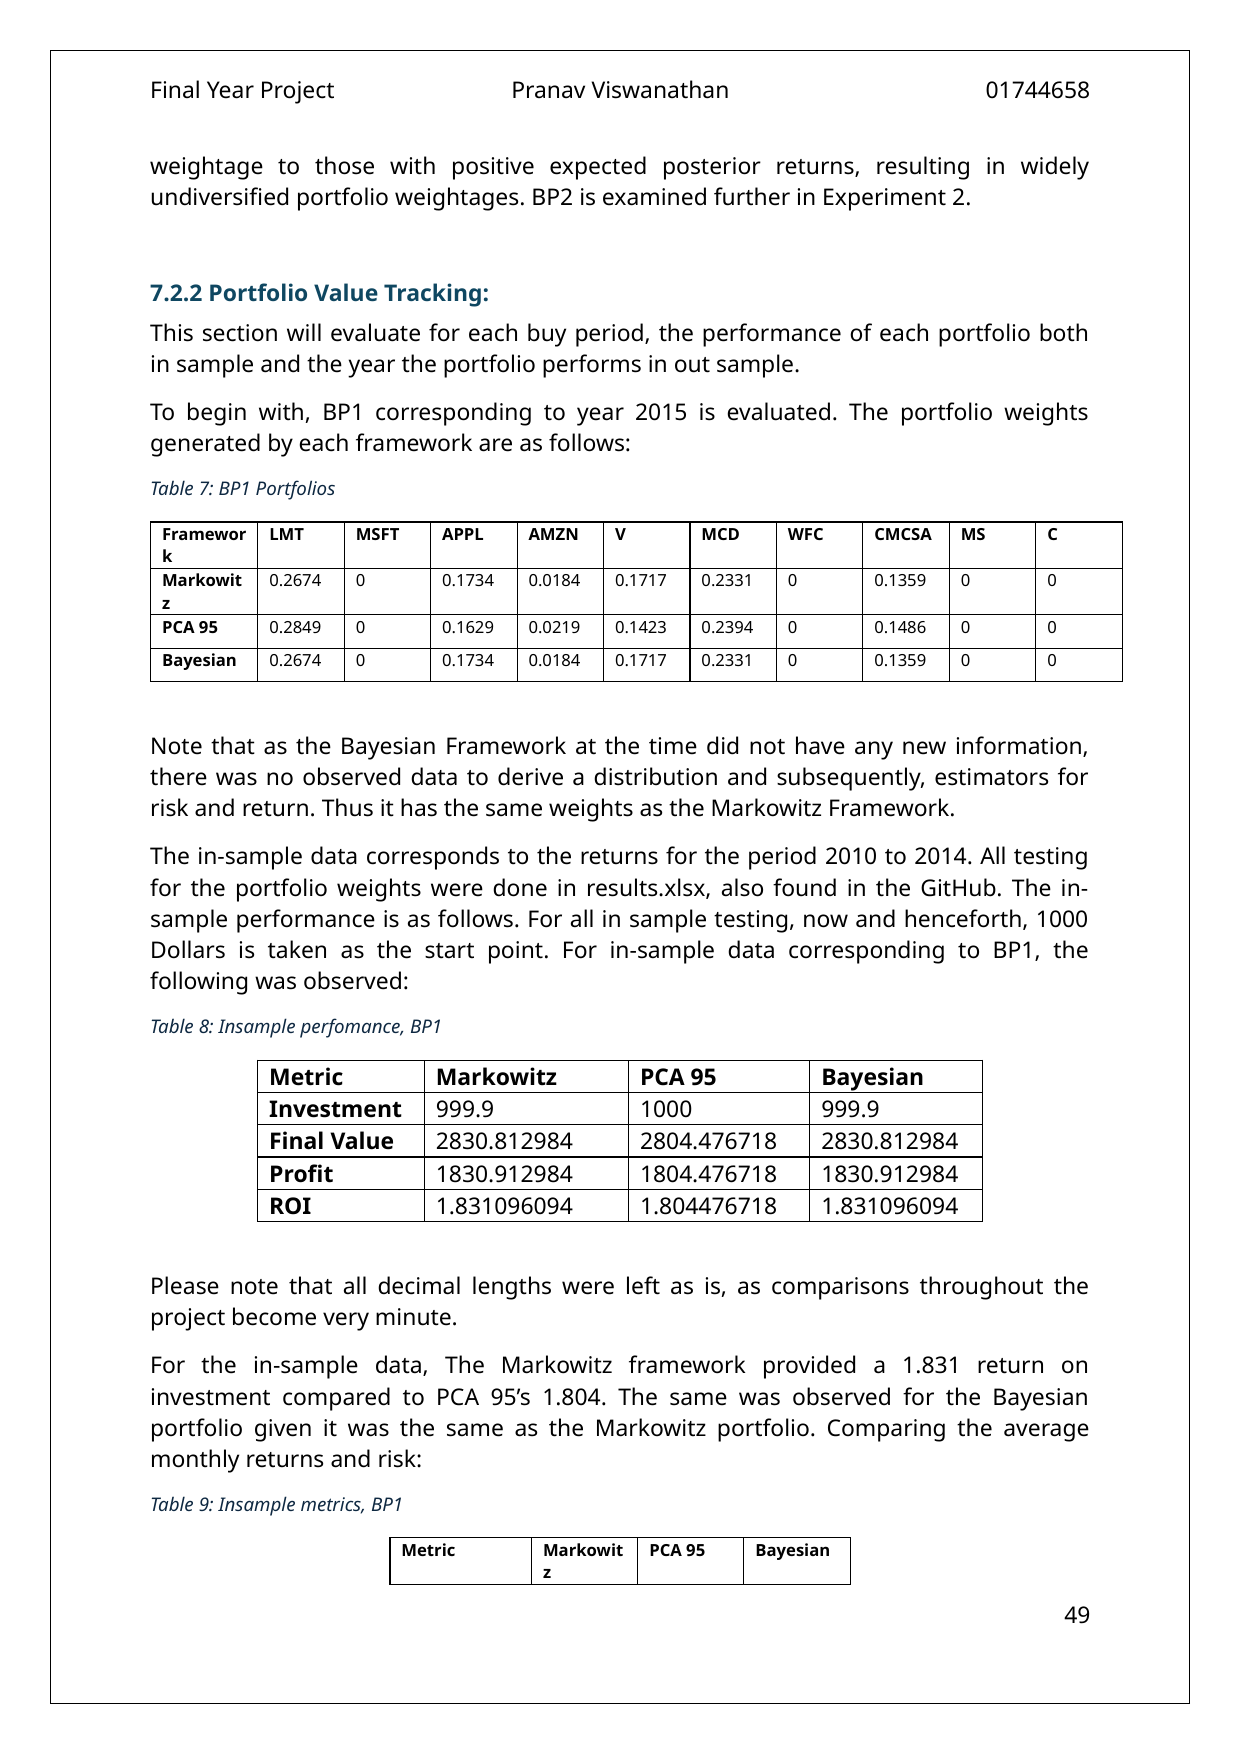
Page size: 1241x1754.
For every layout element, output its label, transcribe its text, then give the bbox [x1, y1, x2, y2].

table_cell 0.2394 [691, 615, 776, 648]
text For the in-sample data, The Markowitz framework provided a 1.831 return on investment compared to PCA 95’s 1.804. The same was observed for the Bayesian portfolio given it was the same as the Markowitz portfolio. Comparing the average monthly returns and risk: [150, 1349, 1090, 1474]
text This section will evaluate for each buy period, the performance of each portfolio both in sample and the year the portfolio performs in out sample. [150, 317, 1090, 379]
table_cell 0.1629 [431, 615, 517, 648]
table_cell 1.804476718 [629, 1190, 809, 1221]
text Table 8: Insample perfomance, BP1 [150, 1013, 1090, 1039]
table_cell 0 [950, 649, 1035, 681]
table_header V [604, 523, 689, 568]
table_cell 0.1717 [604, 649, 689, 681]
table_cell Markowitz [151, 569, 257, 614]
table_header PCA 95 [629, 1061, 809, 1092]
table_header Metric [391, 1538, 531, 1584]
table_cell 0.1734 [431, 649, 517, 681]
table_header PCA 95 [638, 1538, 743, 1584]
table_cell Profit [258, 1158, 424, 1189]
table_cell 0 [777, 649, 862, 681]
table_cell 0.2331 [691, 649, 776, 681]
text Table 9: Insample metrics, BP1 [150, 1491, 1090, 1516]
table_cell 0.2674 [258, 649, 344, 681]
table_cell 1830.912984 [810, 1158, 982, 1189]
text To begin with, BP1 corresponding to year 2015 is evaluated. The portfolio weights generated by each framework are as follows: [150, 396, 1090, 458]
table_cell 0.2849 [258, 615, 344, 648]
table_cell 999.9 [810, 1093, 982, 1124]
table_cell 0.1423 [604, 615, 689, 648]
table_cell Bayesian [151, 649, 257, 681]
table_cell 0.1734 [431, 569, 517, 614]
table_cell 0 [345, 649, 430, 681]
table_cell 1.831096094 [810, 1190, 982, 1221]
table_header WFC [777, 523, 862, 568]
table_cell Investment [258, 1093, 424, 1124]
table_header AMZN [518, 523, 603, 568]
text Note that as the Bayesian Framework at the time did not have any new information, there was no observed data to derive a distribution and subsequently, estimators for risk and return. Thus it has the same weights as the Markowitz Framework. [150, 730, 1090, 824]
table_cell 0 [950, 569, 1035, 614]
table_cell 2830.812984 [425, 1125, 628, 1156]
table_header MCD [691, 523, 776, 568]
table_cell 0.0184 [518, 569, 603, 614]
table_cell 0.1486 [863, 615, 949, 648]
text The in-sample data corresponds to the returns for the period 2010 to 2014. All testing for the portfolio weights were done in results.xlsx, also found in the GitHub. The in-sample performance is as follows. For all in sample testing, now and henceforth, 1000 Dollars is taken as the start point. For in-sample data corresponding to BP1, the following was observed: [150, 840, 1090, 997]
table_cell 0.1717 [604, 569, 689, 614]
table_header Markowitz [425, 1061, 628, 1092]
table_cell 0 [777, 615, 862, 648]
table_cell 999.9 [425, 1093, 628, 1124]
table_cell 0 [777, 569, 862, 614]
table_cell 0.1359 [863, 569, 949, 614]
table_cell ROI [258, 1190, 424, 1221]
table_cell 0 [1036, 569, 1122, 614]
table_cell 0 [345, 569, 430, 614]
table_cell Final Value [258, 1125, 424, 1156]
table_header Framework [151, 523, 257, 568]
table_header CMCSA [863, 523, 949, 568]
table_cell 2804.476718 [629, 1125, 809, 1156]
table_cell 0.0184 [518, 649, 603, 681]
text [150, 150, 1090, 212]
table_cell 0 [1036, 615, 1122, 648]
table_cell 0 [1036, 649, 1122, 681]
table_cell 0.0219 [518, 615, 603, 648]
table_cell 1830.912984 [425, 1158, 628, 1189]
table_cell 0.2331 [691, 569, 776, 614]
table_cell 0 [345, 615, 430, 648]
table_header APPL [431, 523, 517, 568]
text Table 7: BP1 Portfolios [150, 475, 1090, 501]
table_header Bayesian [744, 1538, 850, 1584]
table_cell 0 [950, 615, 1035, 648]
subtitle 7.2.2 Portfolio Value Tracking: [150, 277, 1090, 308]
table_header MS [950, 523, 1035, 568]
table_cell 1804.476718 [629, 1158, 809, 1189]
text Please note that all decimal lengths were left as is, as comparisons throughout the project become very minute. [150, 1270, 1090, 1332]
table_cell 0.1359 [863, 649, 949, 681]
table_header Bayesian [810, 1061, 982, 1092]
table_cell 1000 [629, 1093, 809, 1124]
table_header C [1036, 523, 1122, 568]
table_cell 2830.812984 [810, 1125, 982, 1156]
table_cell 0.2674 [258, 569, 344, 614]
table_header Markowitz [532, 1538, 637, 1584]
table_header Metric [258, 1061, 424, 1092]
table_header LMT [258, 523, 344, 568]
table_cell 1.831096094 [425, 1190, 628, 1221]
table_cell PCA 95 [151, 615, 257, 648]
table_header MSFT [345, 523, 430, 568]
